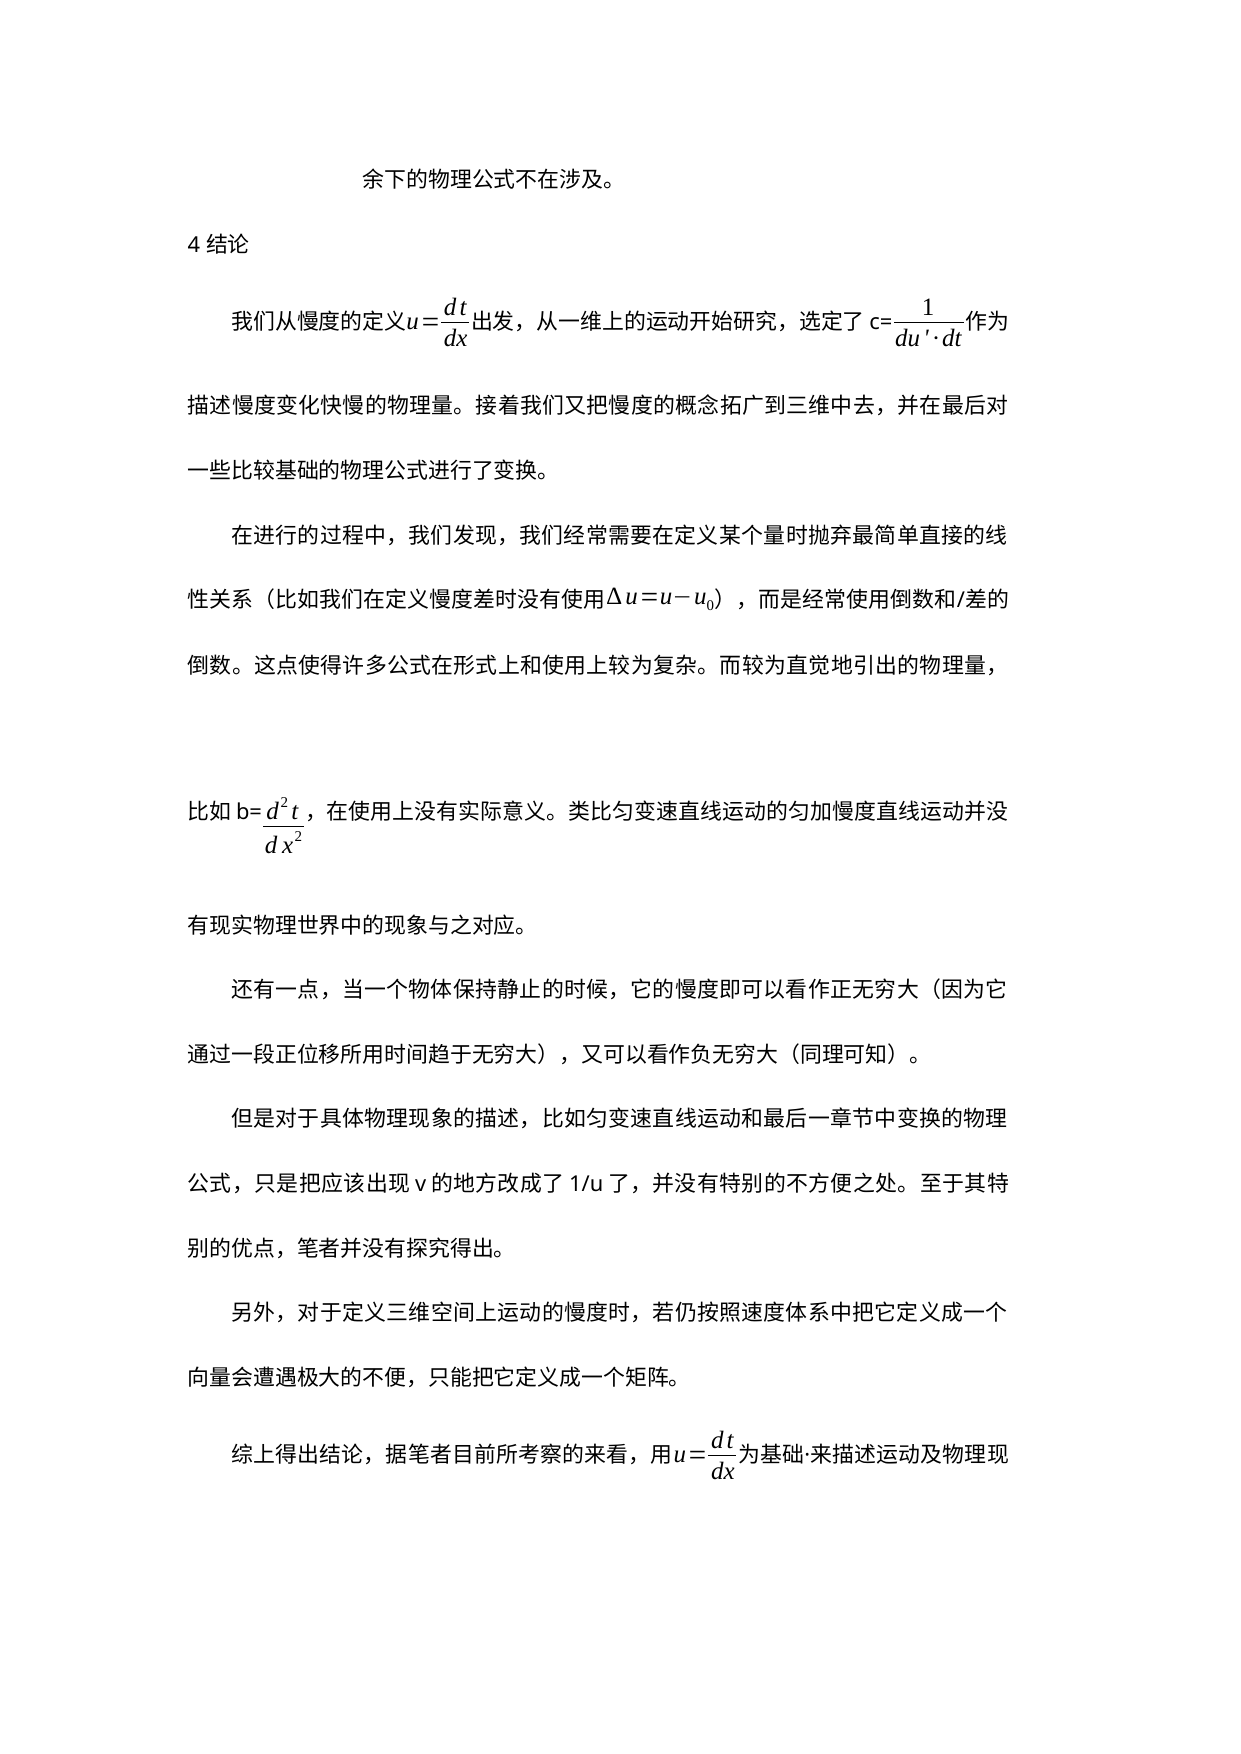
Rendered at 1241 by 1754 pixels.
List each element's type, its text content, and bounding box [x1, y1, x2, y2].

text 余下的物理公式不在涉及。 [187, 162, 1009, 194]
text 在进行的过程中，我们发现，我们经常需要在定义某个量时抛弃最简单直接的线性关系（比如我们在定义慢度差时没有使用），而是经常使用倒数和/差的倒数。这点使得许多公式在形式上和使用上较为复杂。而较为直觉地引出的物理量，比如b=，在使用上没有实际意义。类比匀变速直线运动的匀加慢度直线运动并没有现实物理世界中的现象与之对应。 [187, 517, 1009, 940]
text 还有一点，当一个物体保持静止的时候，它的慢度即可以看作正无穷大（因为它通过一段正位移所用时间趋于无穷大），又可以看作负无穷大（同理可知）。 [187, 971, 1009, 1069]
text 但是对于具体物理现象的描述，比如匀变速直线运动和最后一章节中变换的物理公式，只是把应该出现v的地方改成了1/u了，并没有特别的不方便之处。至于其特别的优点，笔者并没有探究得出。 [187, 1101, 1009, 1263]
text 4 结论 [187, 226, 1009, 259]
text 另外，对于定义三维空间上运动的慢度时，若仍按照速度体系中把它定义成一个向量会遭遇极大的不便，只能把它定义成一个矩阵。 [187, 1295, 1009, 1392]
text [187, 1424, 1009, 1489]
text 我们从慢度的定义出发，从一维上的运动开始研究，选定了c=作为描述慢度变化快慢的物理量。接着我们又把慢度的概念拓广到三维中去，并在最后对一些比较基础的物理公式进行了变换。 [187, 291, 1009, 486]
